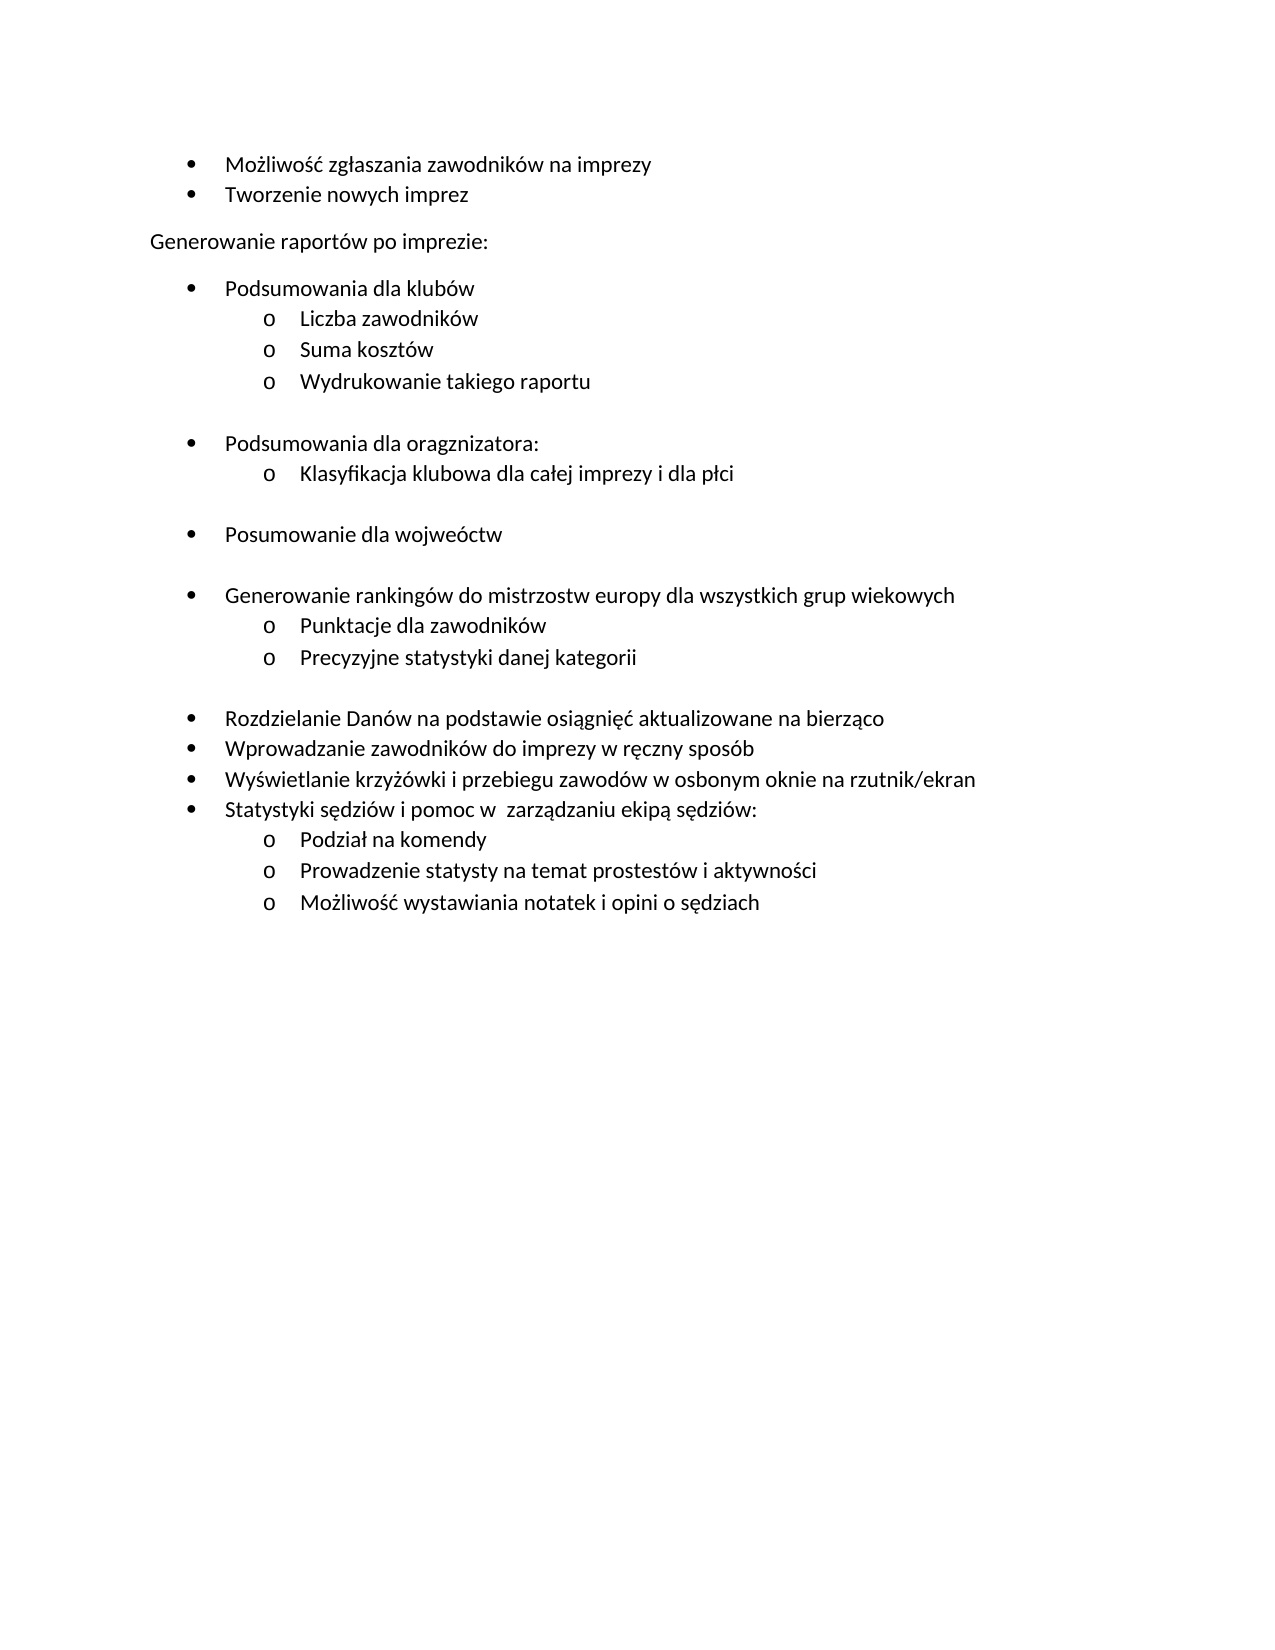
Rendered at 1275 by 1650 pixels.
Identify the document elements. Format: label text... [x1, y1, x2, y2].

list Precyzyjne statystyki danej kategorii [262, 643, 1125, 672]
list Klasyfikacja klubowa dla całej imprezy i dla płci [262, 459, 1125, 488]
list Prowadzenie statysty na temat prostestów i aktywności [262, 857, 1125, 886]
list Rozdzielanie Danów na podstawie osiągnięć aktualizowane na bierząco [187, 704, 1125, 732]
text Generowanie raportów po imprezie: [150, 227, 1125, 255]
list Statystyki sędziów i pomoc w zarządzaniu ekipą sędziów: [187, 795, 1125, 823]
list Wyświetlanie krzyżówki i przebiegu zawodów w osbonym oknie na rzutnik/ekran [187, 765, 1125, 793]
list Liczba zawodników [262, 304, 1125, 333]
list Możliwość zgłaszania zawodników na imprezy [187, 150, 1125, 178]
list Podsumowania dla klubów [187, 274, 1125, 302]
list Wprowadzanie zawodników do imprezy w ręczny sposób [187, 734, 1125, 763]
list Podsumowania dla oragznizatora: [187, 429, 1125, 457]
list Suma kosztów [262, 336, 1125, 365]
list Możliwość wystawiania notatek i opini o sędziach [262, 888, 1125, 917]
list Podział na komendy [262, 825, 1125, 854]
list Punktacje dla zawodników [262, 611, 1125, 640]
list Wydrukowanie takiego raportu [262, 367, 1125, 396]
list Posumowanie dla wojweóctw [187, 521, 1125, 549]
list Tworzenie nowych imprez [187, 180, 1125, 208]
list Generowanie rankingów do mistrzostw europy dla wszystkich grup wiekowych [187, 581, 1125, 609]
